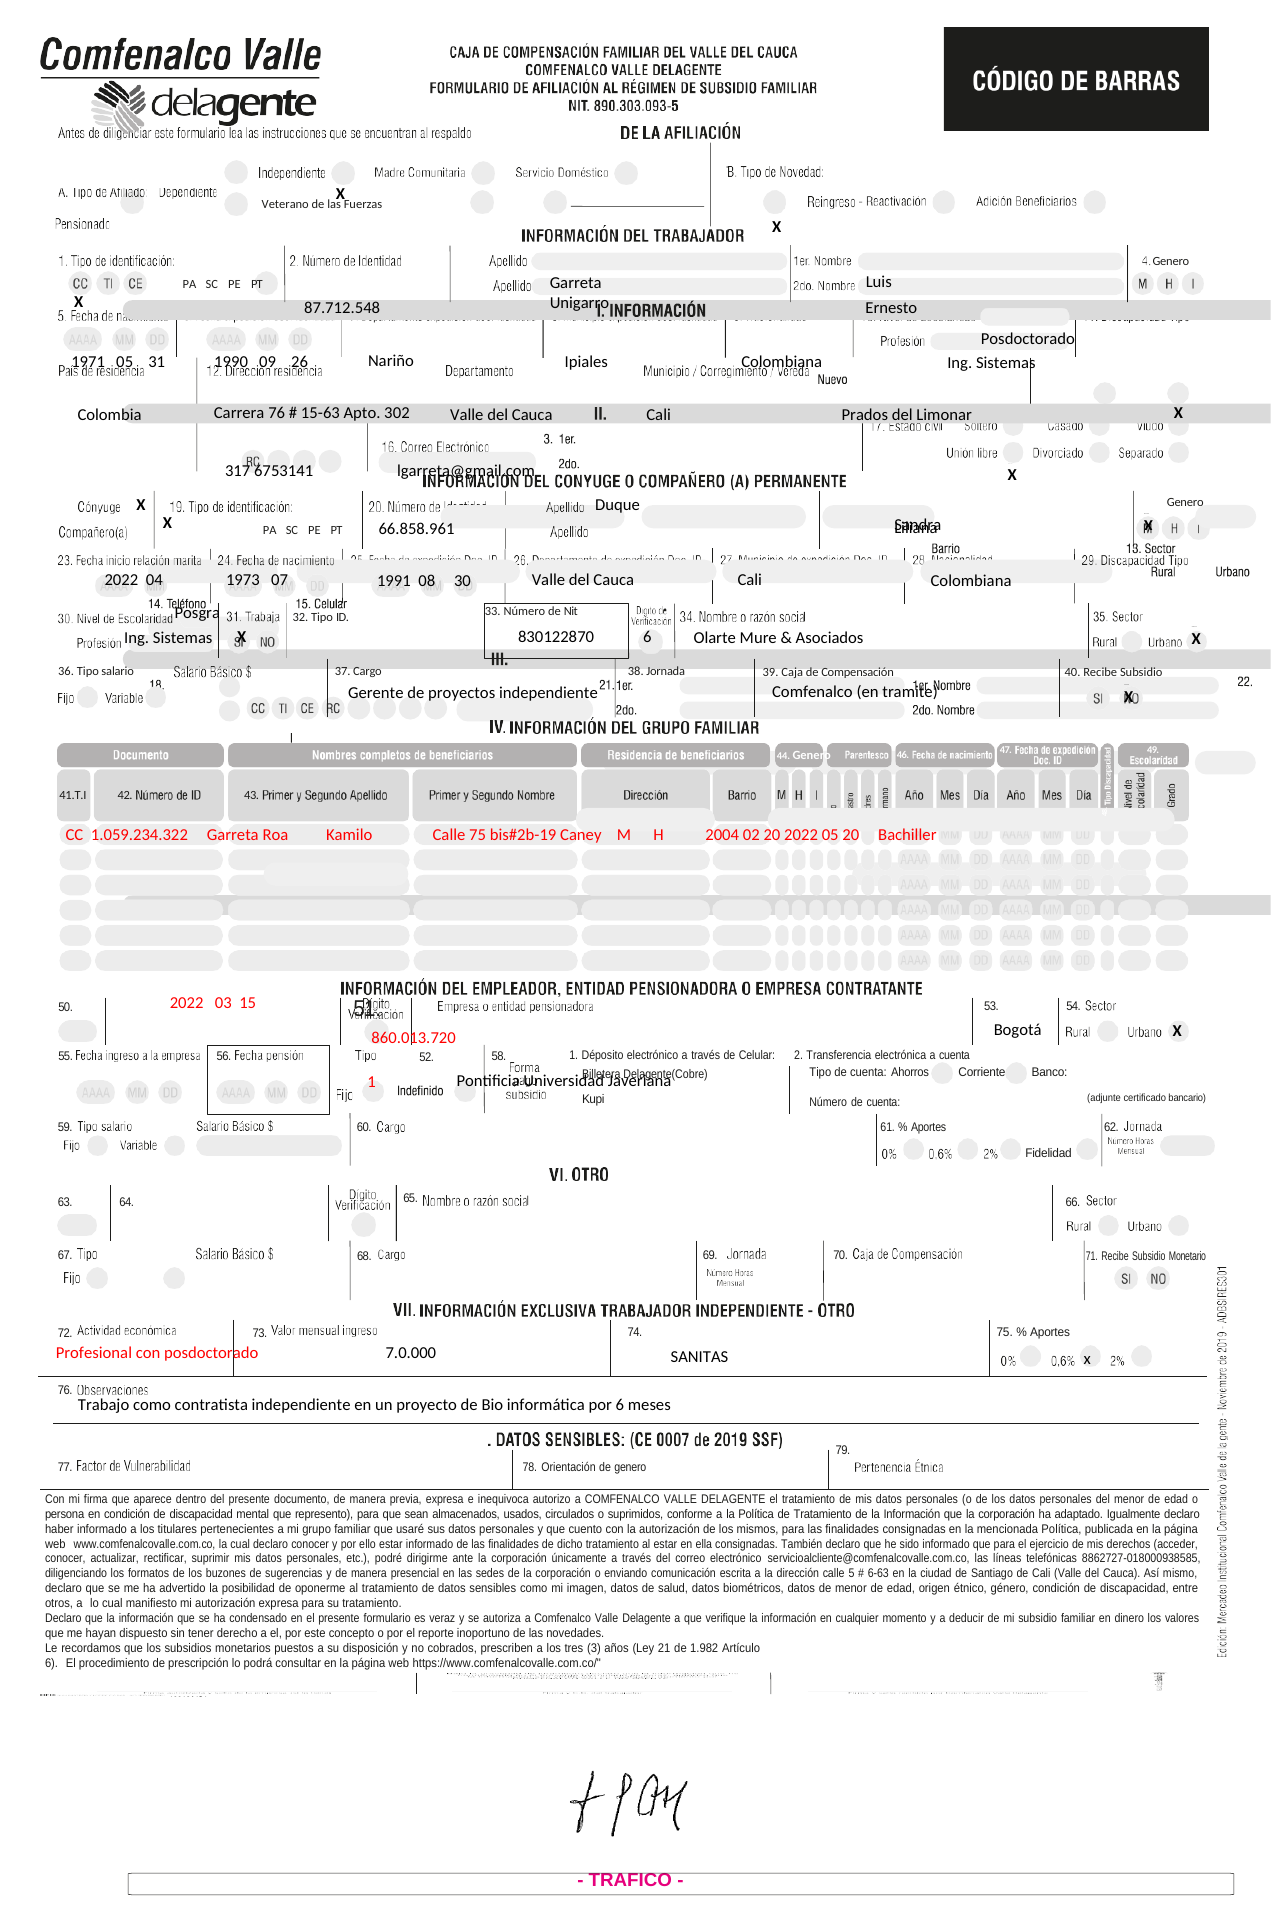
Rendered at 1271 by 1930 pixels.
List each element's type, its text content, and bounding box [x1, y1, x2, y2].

picture [855, 1459, 943, 1472]
text 69. [491, 1248, 718, 1262]
picture [125, 1080, 149, 1104]
picture [159, 188, 217, 199]
picture [57, 1214, 97, 1236]
picture [808, 196, 855, 209]
text 74. [626, 1325, 644, 1339]
picture [351, 471, 887, 604]
picture [64, 1272, 80, 1285]
picture [348, 998, 403, 1044]
picture [420, 1300, 803, 1317]
text Con mi firma que aparece dentro del presente documento, de manera previa, expresa e inequivoca autorizo a COMFENALCO VALLE DELAGENTE el tratamiento de mis datos personales (o de los datos personales del menor de edad o persona en condición de discapacidad mental que represento), para que sean almacenados, usados, circulados o suprimidos, conforme a la Política de Tratamiento de la Información que la corporación ha adaptado. Igualmente declaro haber informado a los titulares pertenecientes a mi grupo familiar que usaré sus datos personales y que cuento con la autorización de los mismos, para las finalidades consignadas en la mencionada Política, publicada en la página web www.comfenalcovalle.com.co, la cual declaro conocer y por ello estar informado de las finalidades de dicho tratamiento al estar en ella consignadas. También declaro que he sido informado que para el ejercicio de mis derechos (acceder, conocer, actualizar, rectificar, suprimir mis datos personales, etc.), podré dirigirme ante la corporación únicamente a través del correo electrónico servicioalcliente@comfenalcovalle.com.co, las líneas telefónicas 8862727-018000938585, diligenciando los formatos de los buzones de sugerencias y de manera presencial en las sedes de la corporación o enviando comunicación escrita a la dirección calle 5 # 6-63 en la ciudad de Santiago de Cali (Valle del Cauca). Así mismo, declaro que se me ha advertido la posibilidad de oponerme al tratamiento de datos sensibles como mi imagen, datos de salud, datos biométricos, datos de menor de edad, origen étnico, género, condición de discapacidad, entre otros, a lo cual manifiesto mi autorización expresa para su tratamiento. [45, 1492, 1201, 1610]
text 58. [491, 1049, 509, 1063]
picture [77, 1248, 97, 1261]
picture [254, 271, 278, 295]
picture [423, 1195, 527, 1206]
text 63. [27, 1194, 73, 1209]
picture [96, 271, 120, 295]
picture [931, 1079, 953, 1084]
picture [488, 1432, 782, 1449]
text 65. [403, 1190, 421, 1205]
picture [59, 255, 174, 268]
picture [235, 1050, 303, 1062]
picture [1217, 1267, 1228, 1657]
picture [707, 1269, 753, 1286]
picture [614, 161, 638, 185]
text 55. [57, 1048, 75, 1063]
picture [58, 188, 147, 214]
picture [1076, 1138, 1098, 1160]
picture [1067, 1195, 1189, 1236]
picture [516, 167, 608, 177]
picture [621, 126, 638, 139]
picture [1167, 382, 1189, 403]
text 54. [1066, 999, 1227, 1013]
text 76. [27, 1383, 73, 1397]
picture [218, 555, 334, 597]
text 78. Orientación de genero [522, 1459, 722, 1474]
picture [727, 1248, 766, 1259]
text 52. [417, 1049, 436, 1064]
picture [447, 1673, 738, 1679]
picture [196, 1120, 342, 1156]
picture [341, 978, 922, 997]
picture [58, 1020, 97, 1042]
picture [976, 190, 1106, 214]
text Declaro que la información que se ha condensado en el presente formulario es veraz y se autoriza a Comfenalco Valle Delagente a que verifique la información en cualquier momento y a deducir de mi subsidio familiar en dinero los valores que me hayan dispuesto sin tener derecho a el, por este concepto o por el reporte inoportuno de las novedades. [45, 1611, 1201, 1640]
picture [174, 665, 251, 678]
picture [207, 365, 322, 376]
picture [77, 1325, 176, 1335]
picture [1136, 516, 1210, 540]
picture [904, 548, 992, 604]
text 68. [305, 1248, 372, 1262]
picture [170, 501, 292, 514]
picture [145, 327, 169, 351]
picture [859, 190, 955, 214]
picture [59, 365, 144, 376]
picture [382, 441, 489, 452]
picture [350, 245, 1204, 358]
picture [393, 1303, 415, 1316]
text 64. [119, 1194, 151, 1209]
picture [1150, 1672, 1168, 1691]
text Número de cuenta: [809, 1094, 1080, 1109]
picture [638, 629, 663, 654]
text 77. [27, 1459, 73, 1474]
picture [680, 611, 803, 622]
picture [470, 190, 494, 214]
picture [76, 1080, 115, 1104]
picture [328, 1185, 405, 1261]
picture [216, 1080, 255, 1104]
picture [40, 1691, 377, 1696]
text Le recordamos que los subsidios monetarios puestos a su disposición y no cobrados, prescriben a los tres (3) años (Ley 21 de 1.982 Artículo 6). El procedimiento de prescripción lo podrá consultar en la página web https://www.comfenalcovalle.com.co/" [45, 1640, 761, 1669]
picture [375, 167, 465, 177]
picture [1108, 1134, 1215, 1156]
picture [870, 424, 940, 431]
picture [1146, 1266, 1170, 1290]
text 62. [1104, 1120, 1227, 1134]
picture [290, 255, 401, 266]
picture [818, 1303, 854, 1317]
picture [58, 555, 201, 597]
picture [471, 161, 495, 185]
picture [522, 225, 744, 242]
picture [196, 1247, 273, 1260]
picture [1001, 1345, 1152, 1367]
picture [1005, 1079, 1027, 1084]
picture [86, 1267, 108, 1289]
picture [224, 192, 248, 216]
picture [245, 38, 321, 70]
picture [644, 365, 809, 378]
text 50. [57, 999, 75, 1014]
picture [490, 720, 505, 733]
picture [158, 1080, 182, 1104]
picture [543, 190, 567, 214]
text 73. [252, 1325, 270, 1339]
picture [59, 526, 127, 540]
picture [57, 743, 1189, 971]
text Billetera Delagente(Cobre) Kupi [582, 1067, 722, 1106]
picture [664, 122, 740, 139]
picture [64, 1121, 185, 1156]
picture [947, 424, 1189, 463]
picture [58, 686, 98, 708]
picture [438, 1001, 593, 1013]
picture [377, 1121, 405, 1134]
picture [643, 126, 660, 139]
text 70. [833, 1248, 1080, 1262]
picture [58, 610, 214, 652]
picture [331, 161, 355, 185]
picture [1114, 1266, 1138, 1290]
text 1. Déposito electrónico a través de Celular: 2. Transferencia electrónica a cuenta [569, 1047, 975, 1062]
picture [297, 1080, 321, 1104]
picture [1093, 382, 1116, 403]
picture [430, 43, 817, 111]
picture [63, 327, 102, 351]
text 59. [27, 1120, 73, 1134]
picture [163, 1267, 185, 1289]
text 67. [27, 1248, 73, 1262]
picture [112, 327, 136, 351]
picture [454, 1080, 476, 1102]
picture [337, 1089, 353, 1102]
picture [77, 1460, 190, 1471]
picture [123, 271, 147, 295]
text 75. % Aportes [778, 1325, 1070, 1339]
picture [58, 310, 168, 321]
text 53. [984, 999, 1002, 1013]
picture [68, 271, 92, 295]
picture [569, 1770, 688, 1837]
picture [1119, 686, 1143, 710]
text 60. [305, 1120, 372, 1134]
picture [224, 160, 248, 184]
picture [446, 365, 513, 378]
picture [78, 501, 120, 514]
text 79. [835, 1442, 1080, 1457]
picture [371, 573, 410, 597]
picture [77, 1385, 148, 1395]
picture [728, 166, 823, 179]
text 71. Recibe Subsidio Monetario [1086, 1248, 1227, 1262]
picture [1082, 555, 1188, 567]
picture [1086, 686, 1110, 710]
picture [40, 77, 471, 140]
picture [259, 167, 325, 180]
picture [489, 255, 527, 268]
picture [55, 218, 110, 229]
picture [355, 1050, 376, 1062]
picture [506, 1062, 546, 1099]
picture [572, 1167, 608, 1181]
picture [264, 1080, 288, 1104]
text 66. [778, 1194, 1080, 1209]
text 72. [27, 1325, 73, 1339]
picture [943, 27, 1209, 131]
picture [1088, 603, 1207, 658]
picture [510, 717, 759, 734]
picture [362, 1080, 384, 1102]
picture [631, 606, 671, 625]
picture [763, 190, 786, 214]
text 61. % Aportes [880, 1120, 1080, 1134]
picture [271, 1325, 377, 1337]
picture [105, 686, 166, 708]
picture [218, 603, 287, 658]
picture [76, 1050, 200, 1062]
picture [549, 1168, 567, 1181]
text Tipo de cuenta: Ahorros Corriente Banco: [809, 1064, 1080, 1079]
picture [176, 320, 342, 357]
picture [1066, 1013, 1189, 1042]
picture [40, 37, 231, 70]
text Fidelidad [778, 1146, 1072, 1160]
picture [882, 1138, 1021, 1146]
